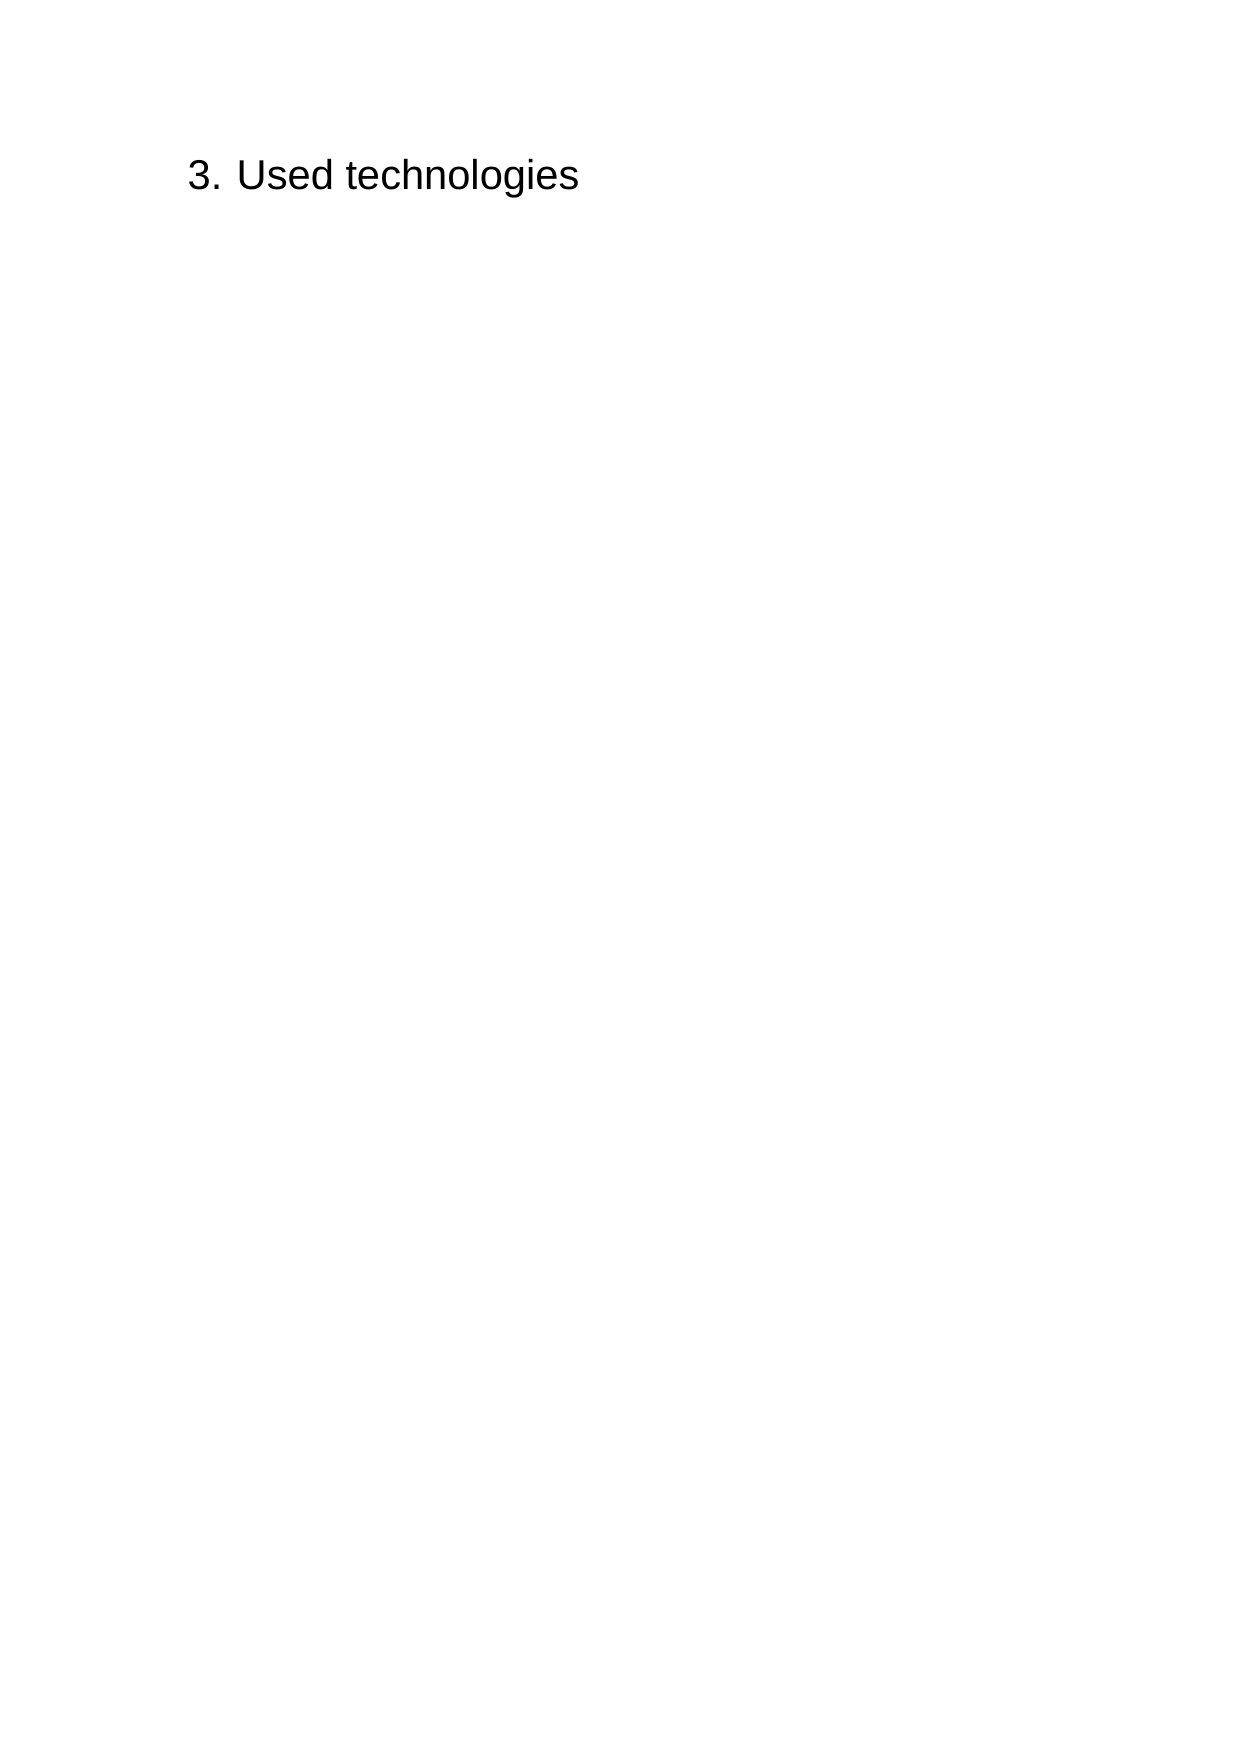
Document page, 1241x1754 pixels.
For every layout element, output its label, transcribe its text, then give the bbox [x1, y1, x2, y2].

subtitle Used technologies [187, 150, 1090, 198]
